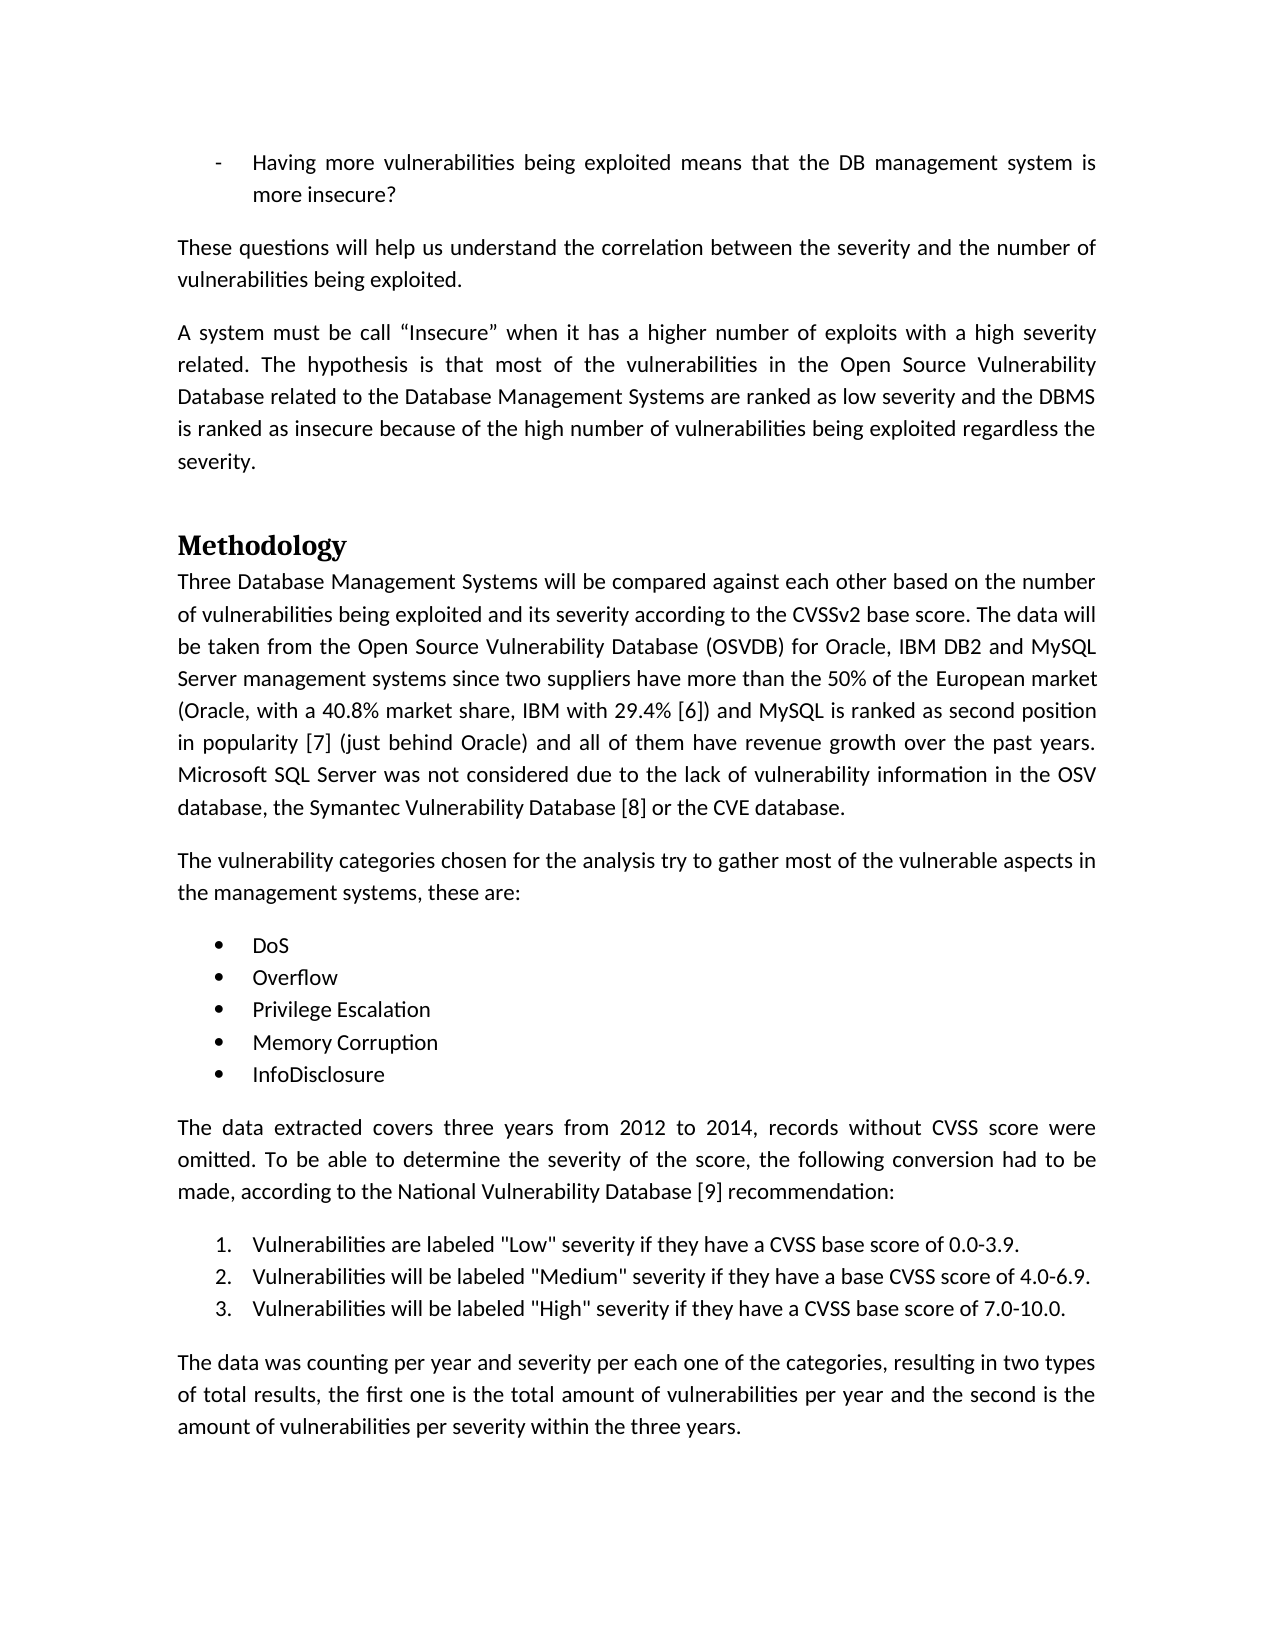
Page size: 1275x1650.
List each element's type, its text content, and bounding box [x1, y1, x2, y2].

list Vulnerabilities will be labeled "Medium" severity if they have a base CVSS score of 4.0-6.9. [215, 1262, 1098, 1290]
text A system must be call “Insecure” when it has a higher number of exploits with a high severity related. The hypothesis is that most of the vulnerabilities in the Open Source Vulnerability Database related to the Database Management Systems are ranked as low severity and the DBMS is ranked as insecure because of the high number of vulnerabilities being exploited regardless the severity. [177, 318, 1098, 475]
list Vulnerabilities are labeled "Low" severity if they have a CVSS base score of 0.0-3.9. [215, 1230, 1098, 1258]
list InfoDisclosure [215, 1060, 1098, 1088]
text The vulnerability categories chosen for the analysis try to gather most of the vulnerable aspects in the management systems, these are: [177, 846, 1098, 906]
subtitle Methodology [177, 529, 1098, 562]
text Three Database Management Systems will be compared against each other based on the number of vulnerabilities being exploited and its severity according to the CVSSv2 base score. The data will be taken from the Open Source Vulnerability Database (OSVDB) for Oracle, IBM DB2 and MySQL Server management systems since two suppliers have more than the 50% of the European market (Oracle, with a 40.8% market share, IBM with 29.4% [6]) and MySQL is ranked as second position in popularity [7] (just behind Oracle) and all of them have revenue growth over the past years. Microsoft SQL Server was not considered due to the lack of vulnerability information in the OSV database, the Symantec Vulnerability Database [8] or the CVE database. [177, 567, 1098, 821]
list Overflow [215, 963, 1098, 991]
text The data was counting per year and severity per each one of the categories, resulting in two types of total results, the first one is the total amount of vulnerabilities per year and the second is the amount of vulnerabilities per severity within the three years. [177, 1348, 1098, 1440]
list Memory Corruption [215, 1028, 1098, 1056]
text These questions will help us understand the correlation between the severity and the number of vulnerabilities being exploited. [177, 233, 1098, 293]
list Privilege Escalation [215, 995, 1098, 1023]
list Vulnerabilities will be labeled "High" severity if they have a CVSS base score of 7.0-10.0. [215, 1294, 1098, 1323]
list DoS [215, 931, 1098, 959]
list Having more vulnerabilities being exploited means that the DB management system is more insecure? [215, 148, 1098, 208]
text The data extracted covers three years from 2012 to 2014, records without CVSS score were omitted. To be able to determine the severity of the score, the following conversion had to be made, according to the National Vulnerability Database [9] recommendation: [177, 1113, 1098, 1205]
